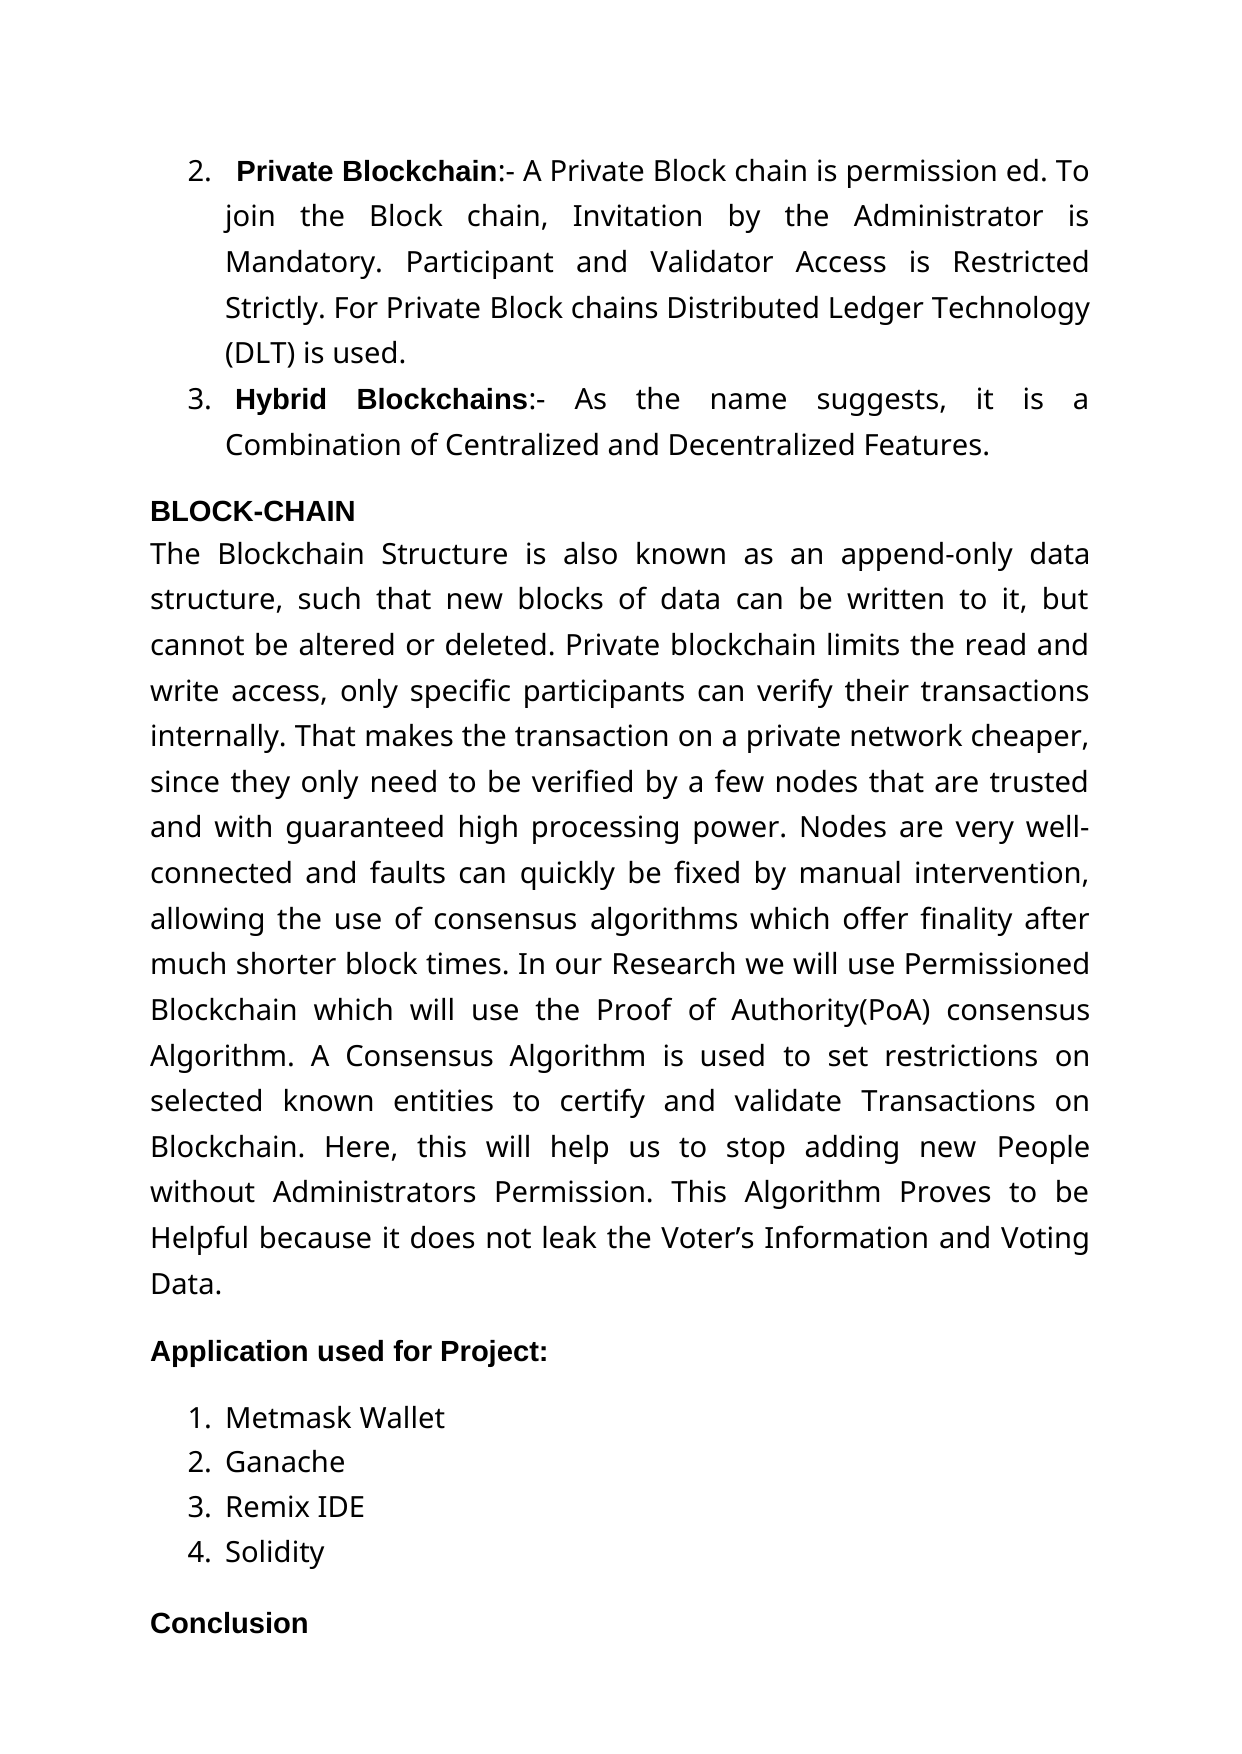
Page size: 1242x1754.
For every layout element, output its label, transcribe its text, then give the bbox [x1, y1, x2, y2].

list Remix IDE [187, 1487, 1104, 1526]
text The Blockchain Structure is also known as an append-only data structure, such that new blocks of data can be written to it, but cannot be altered or deleted. Private blockchain limits the read and write access, only specific participants can verify their transactions internally. That makes the transaction on a private network cheaper, since they only need to be verified by a few nodes that are trusted and with guaranteed high processing power. Nodes are very well-connected and faults can quickly be fixed by manual intervention, allowing the use of consensus algorithms which offer finality after much shorter block times. In our Research we will use Permissioned Blockchain which will use the Proof of Authority(PoA) consensus Algorithm. A Consensus Algorithm is used to set restrictions on selected known entities to certify and validate Transactions on Blockchain. Here, this will help us to stop adding new People without Administrators Permission. This Algorithm Proves to be Helpful because it does not leak the Voter’s Information and Voting Data. [150, 533, 1090, 1303]
list Hybrid Blockchains:- As the name suggests, it is a Combination of Centralized and Decentralized Features. [187, 378, 1090, 463]
subtitle BLOCK-CHAIN [150, 494, 1104, 528]
subtitle Conclusion [150, 1607, 1104, 1640]
list Metmask Wallet [187, 1397, 1104, 1437]
subtitle Application used for Project: [150, 1333, 1104, 1367]
list Solidity [187, 1531, 1104, 1571]
list Ganache [187, 1442, 1104, 1481]
list Private Blockchain:- A Private Block chain is permission ed. To join the Block chain, Invitation by the Administrator is Mandatory. Participant and Validator Access is Restricted Strictly. For Private Block chains Distributed Ledger Technology (DLT) is used. [187, 150, 1090, 372]
